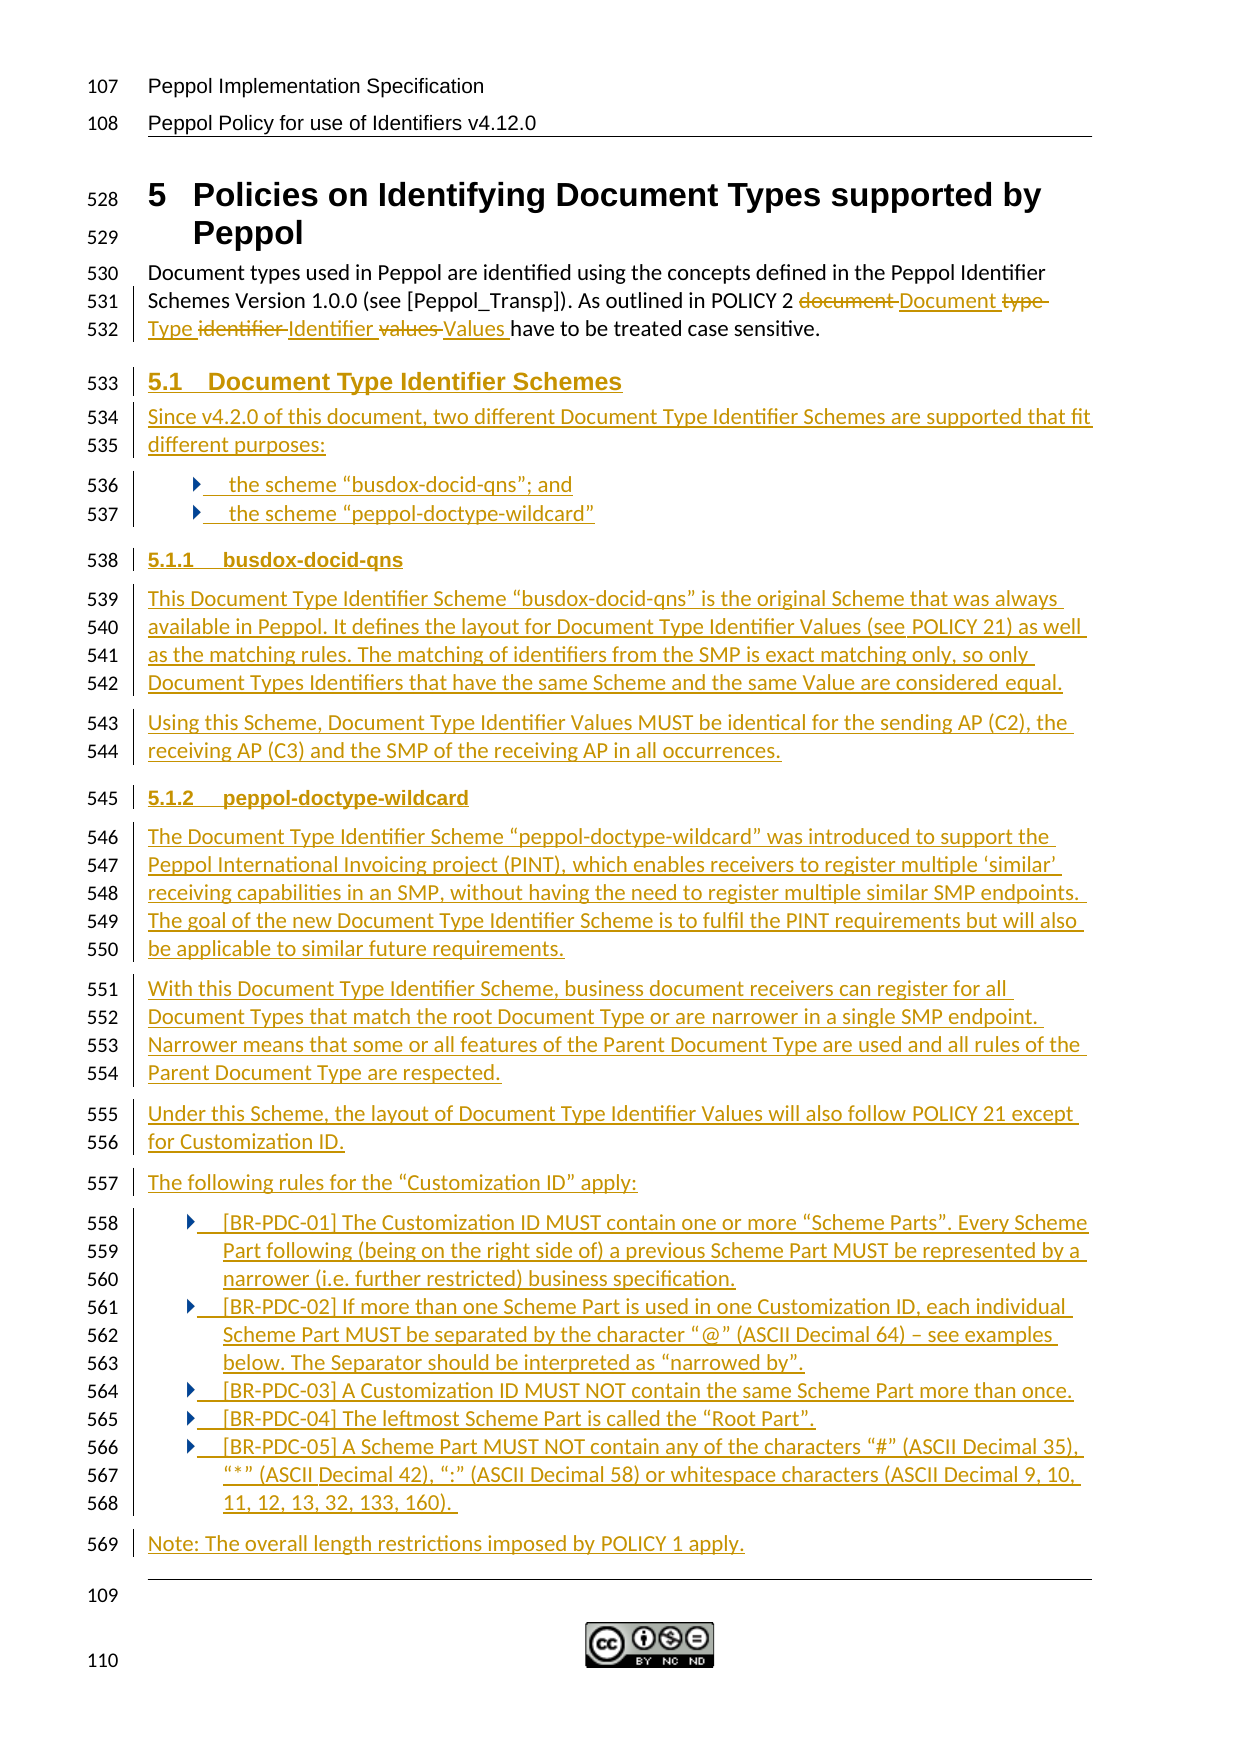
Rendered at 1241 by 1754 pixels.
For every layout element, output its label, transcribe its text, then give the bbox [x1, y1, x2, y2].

text Document types used in Peppol are identified using the concepts defined in the Peppol Identifier Schemes Version 1.0.0 (see [Peppol_Transp]). As outlined in POLICY 2 have to be treated case sensitive. [148, 258, 1092, 342]
picture [192, 504, 202, 521]
picture [186, 1298, 196, 1315]
subtitle Policies on Identifying Document Types supported by Peppol [148, 175, 1092, 252]
picture [192, 476, 202, 493]
picture [186, 1410, 196, 1427]
picture [585, 1622, 715, 1668]
picture [186, 1438, 196, 1455]
picture [186, 1381, 196, 1399]
picture [186, 1213, 196, 1231]
